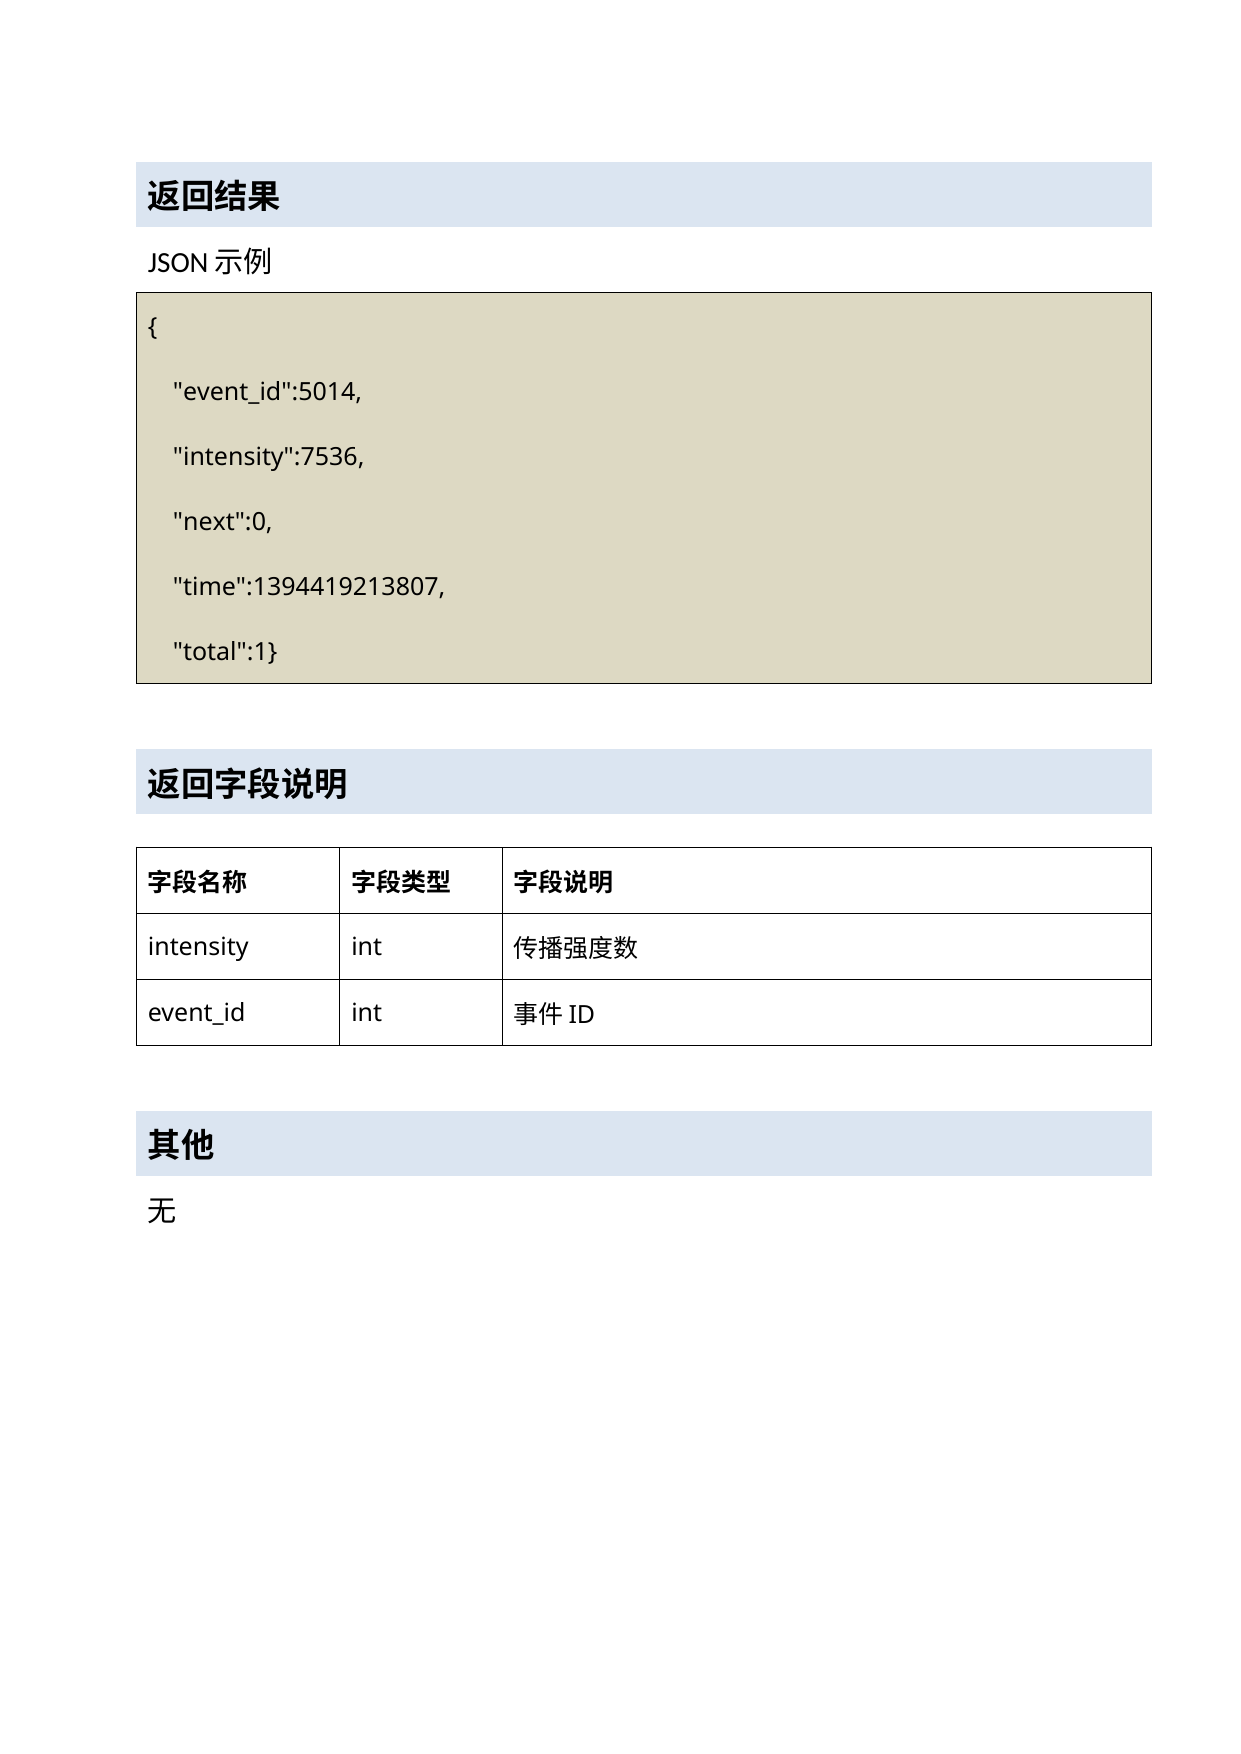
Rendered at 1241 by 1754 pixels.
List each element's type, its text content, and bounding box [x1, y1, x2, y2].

table_header 其他 [136, 1111, 1152, 1176]
table_header 字段说明 [503, 848, 1151, 913]
text JSON示例 [148, 227, 1092, 292]
table_cell 事件ID [503, 980, 1151, 1045]
text 无 [148, 1176, 1092, 1241]
table_cell event_id [137, 980, 339, 1045]
table_header 字段名称 [137, 848, 339, 913]
table_header 返回字段说明 [136, 749, 1152, 814]
table_header 字段类型 [340, 848, 502, 913]
table_cell intensity [137, 914, 339, 979]
table_header { "event_id":5014, "intensity":7536, "next":0, "time":1394419213807, "total":1} [137, 293, 1151, 683]
table_cell int [340, 980, 502, 1045]
table_header 返回结果 [136, 162, 1152, 227]
table_cell int [340, 914, 502, 979]
table_cell 传播强度数 [503, 914, 1151, 979]
